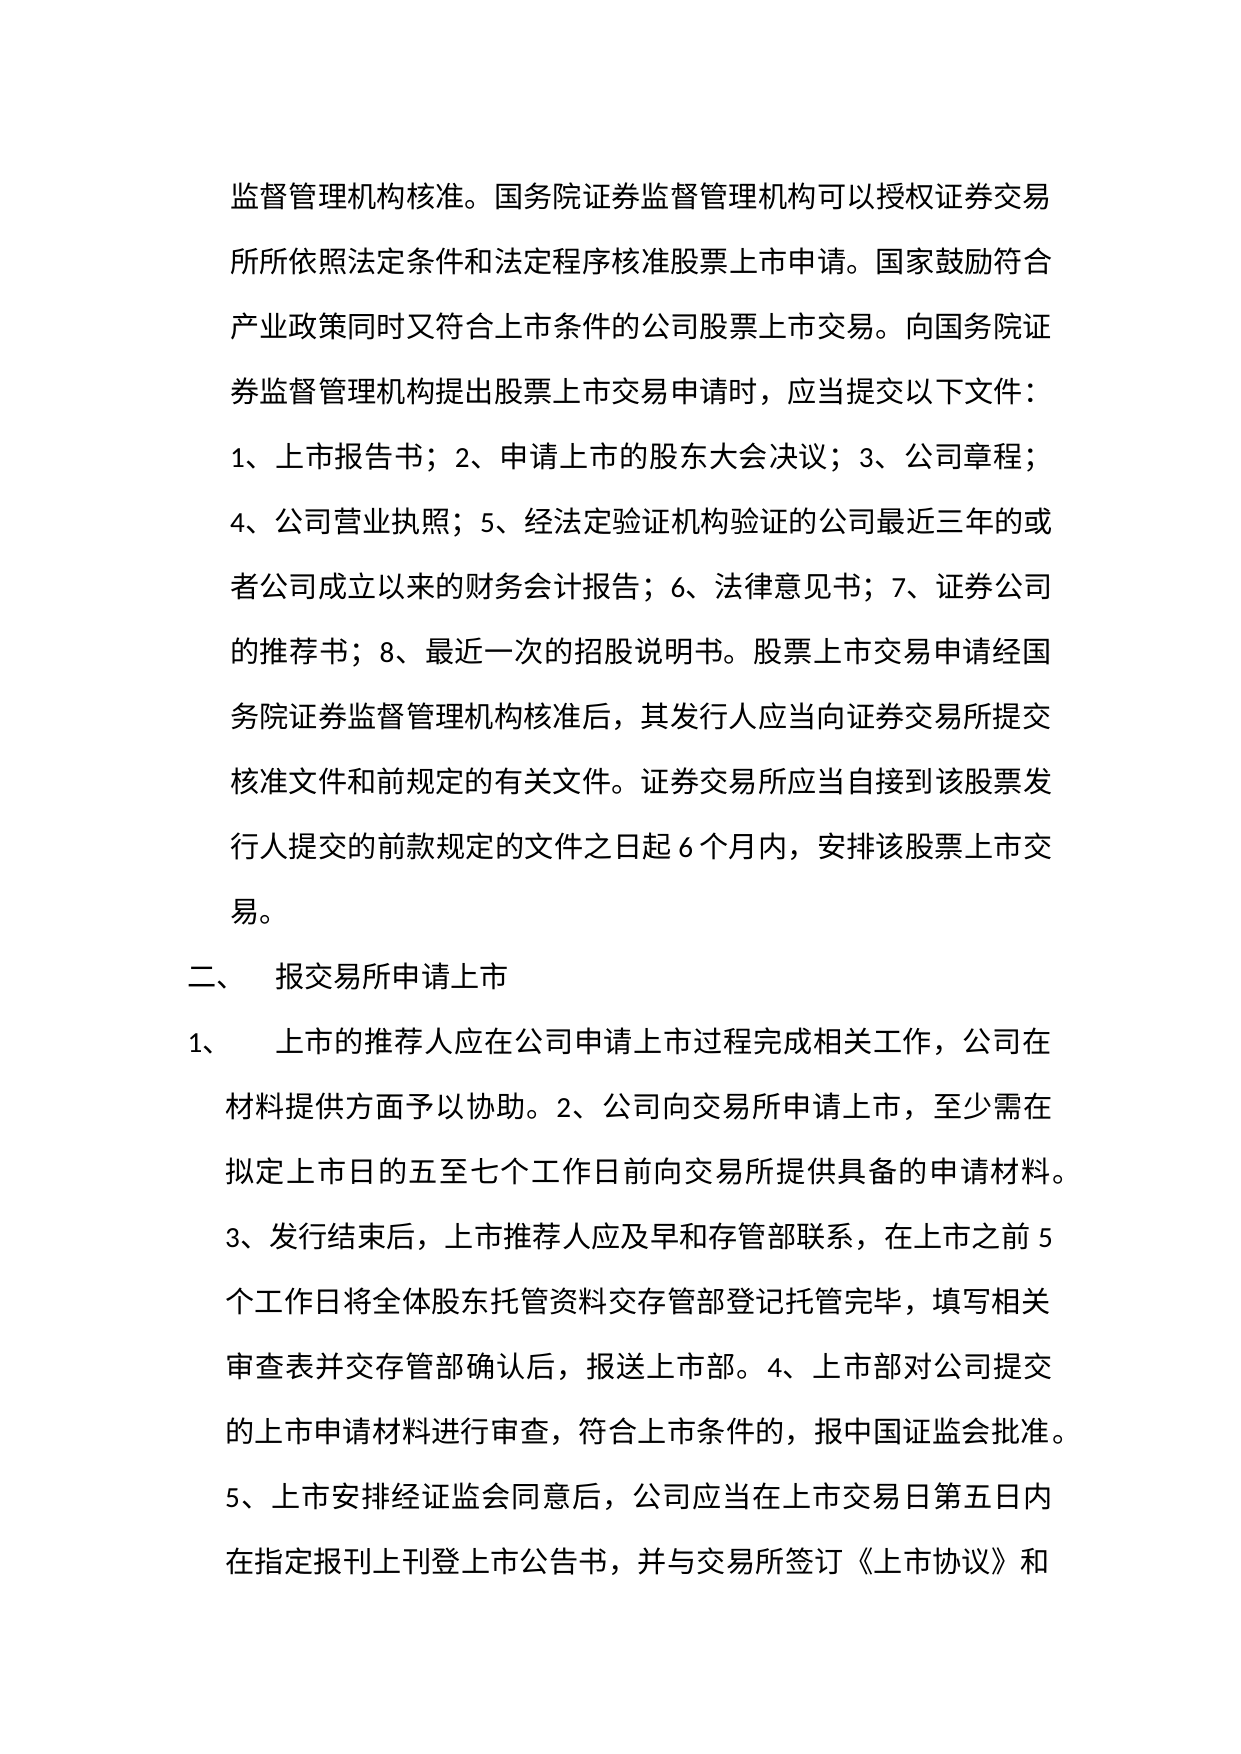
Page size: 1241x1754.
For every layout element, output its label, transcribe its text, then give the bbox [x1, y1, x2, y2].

list 报交易所申请上市 [187, 942, 1053, 1007]
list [187, 1007, 1053, 1592]
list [187, 162, 1053, 942]
